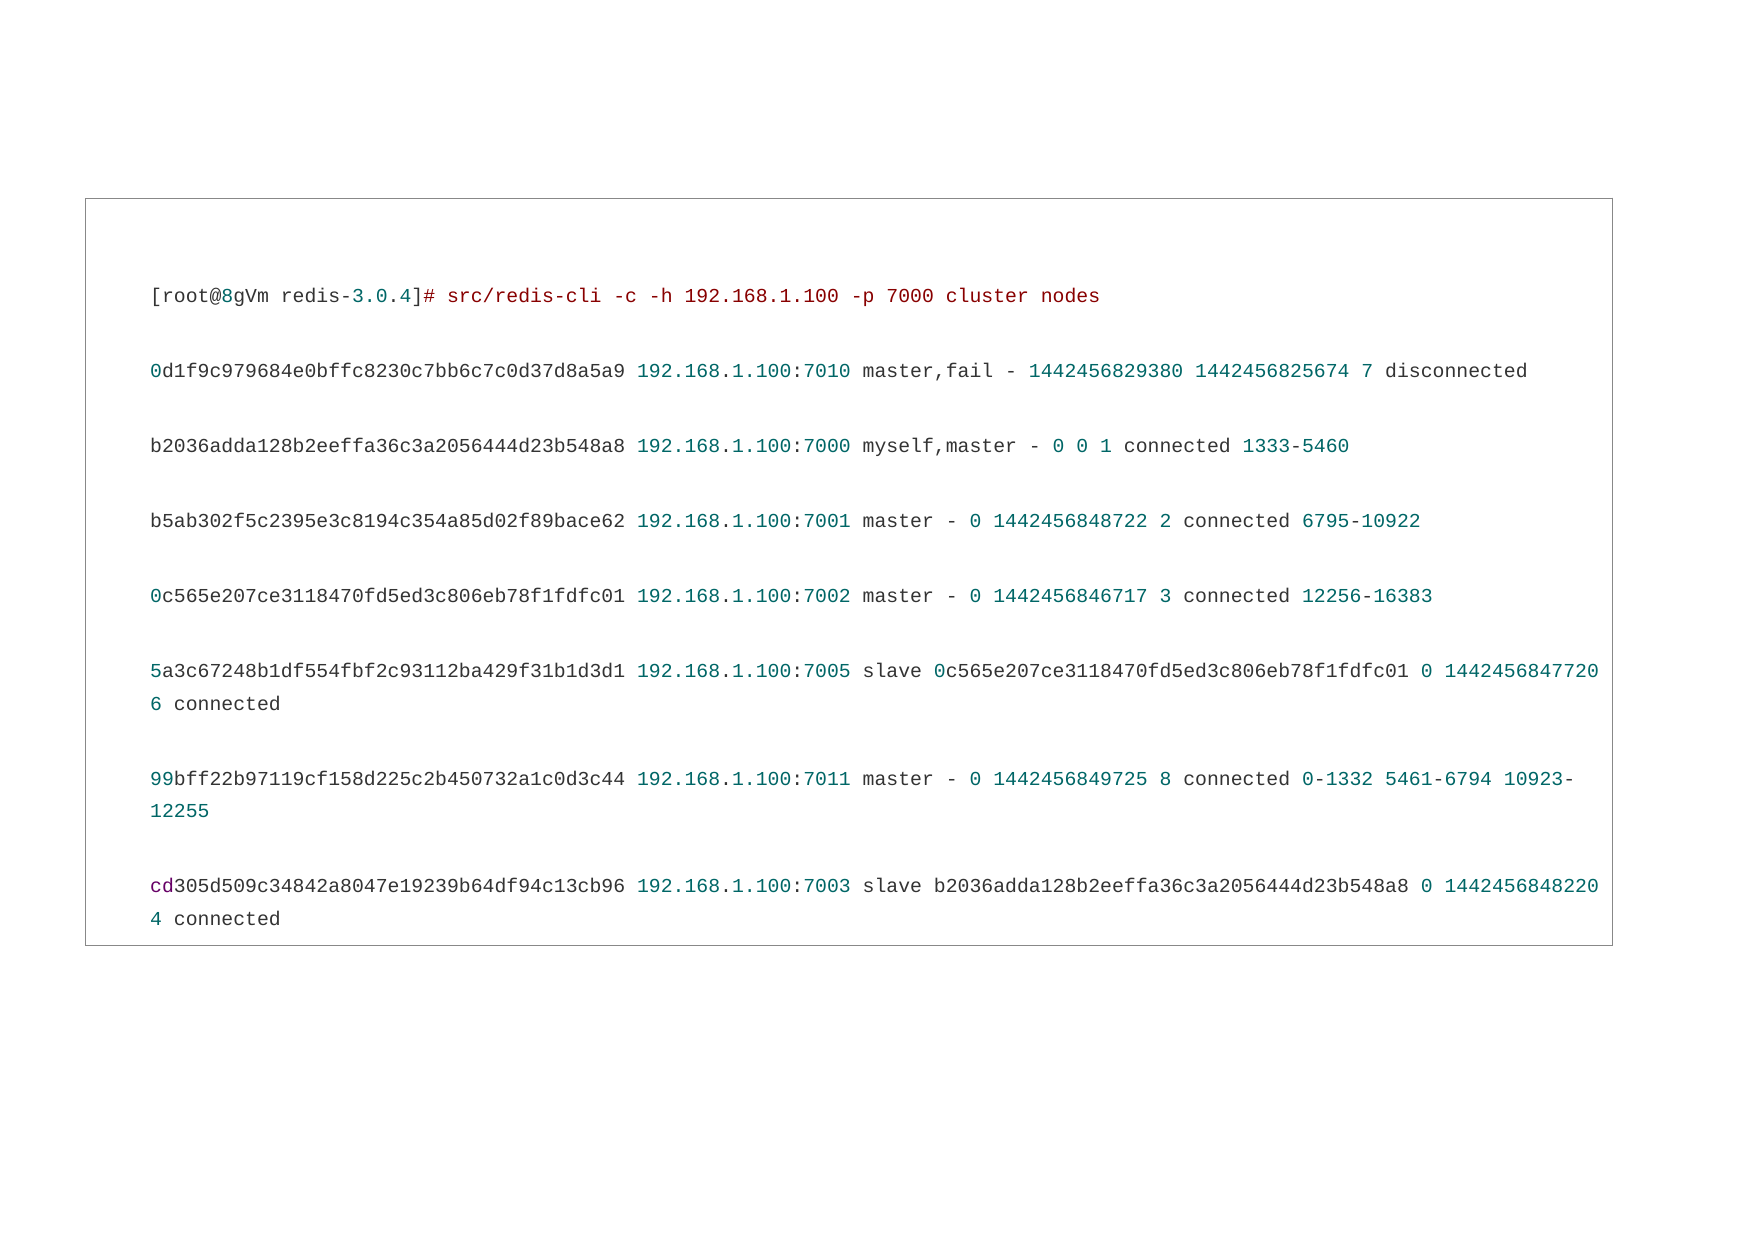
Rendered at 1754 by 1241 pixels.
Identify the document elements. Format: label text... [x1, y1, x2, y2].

text 5a3c67248b1df554fbf2c93112ba429f31b1d3d1 192.168.1.100:7005 slave 0c565e207ce3118470fd5ed3c806eb78f1fdfc01 0 1442456847720 6 connected [86, 648, 1612, 721]
text b2036adda128b2eeffa36c3a2056444d23b548a8 192.168.1.100:7000 myself,master - 0 0 1 connected 1333-5460 [86, 423, 1612, 464]
text [root@8gVm redis-3.0.4]# src/redis-cli -c -h 192.168.1.100 -p 7000 cluster nodes [86, 273, 1612, 314]
text 0c565e207ce3118470fd5ed3c806eb78f1fdfc01 192.168.1.100:7002 master - 0 1442456846717 3 connected 12256-16383 [86, 573, 1612, 614]
text cd305d509c34842a8047e19239b64df94c13cb96 192.168.1.100:7003 slave b2036adda128b2eeffa36c3a2056444d23b548a8 0 1442456848220 4 connected [86, 863, 1612, 945]
text 99bff22b97119cf158d225c2b450732a1c0d3c44 192.168.1.100:7011 master - 0 1442456849725 8 connected 0-1332 5461-6794 10923-12255 [86, 755, 1612, 829]
text 0d1f9c979684e0bffc8230c7bb6c7c0d37d8a5a9 192.168.1.100:7010 master,fail - 1442456829380 1442456825674 7 disconnected [86, 348, 1612, 389]
text b5ab302f5c2395e3c8194c354a85d02f89bace62 192.168.1.100:7001 master - 0 1442456848722 2 connected 6795-10922 [86, 498, 1612, 539]
